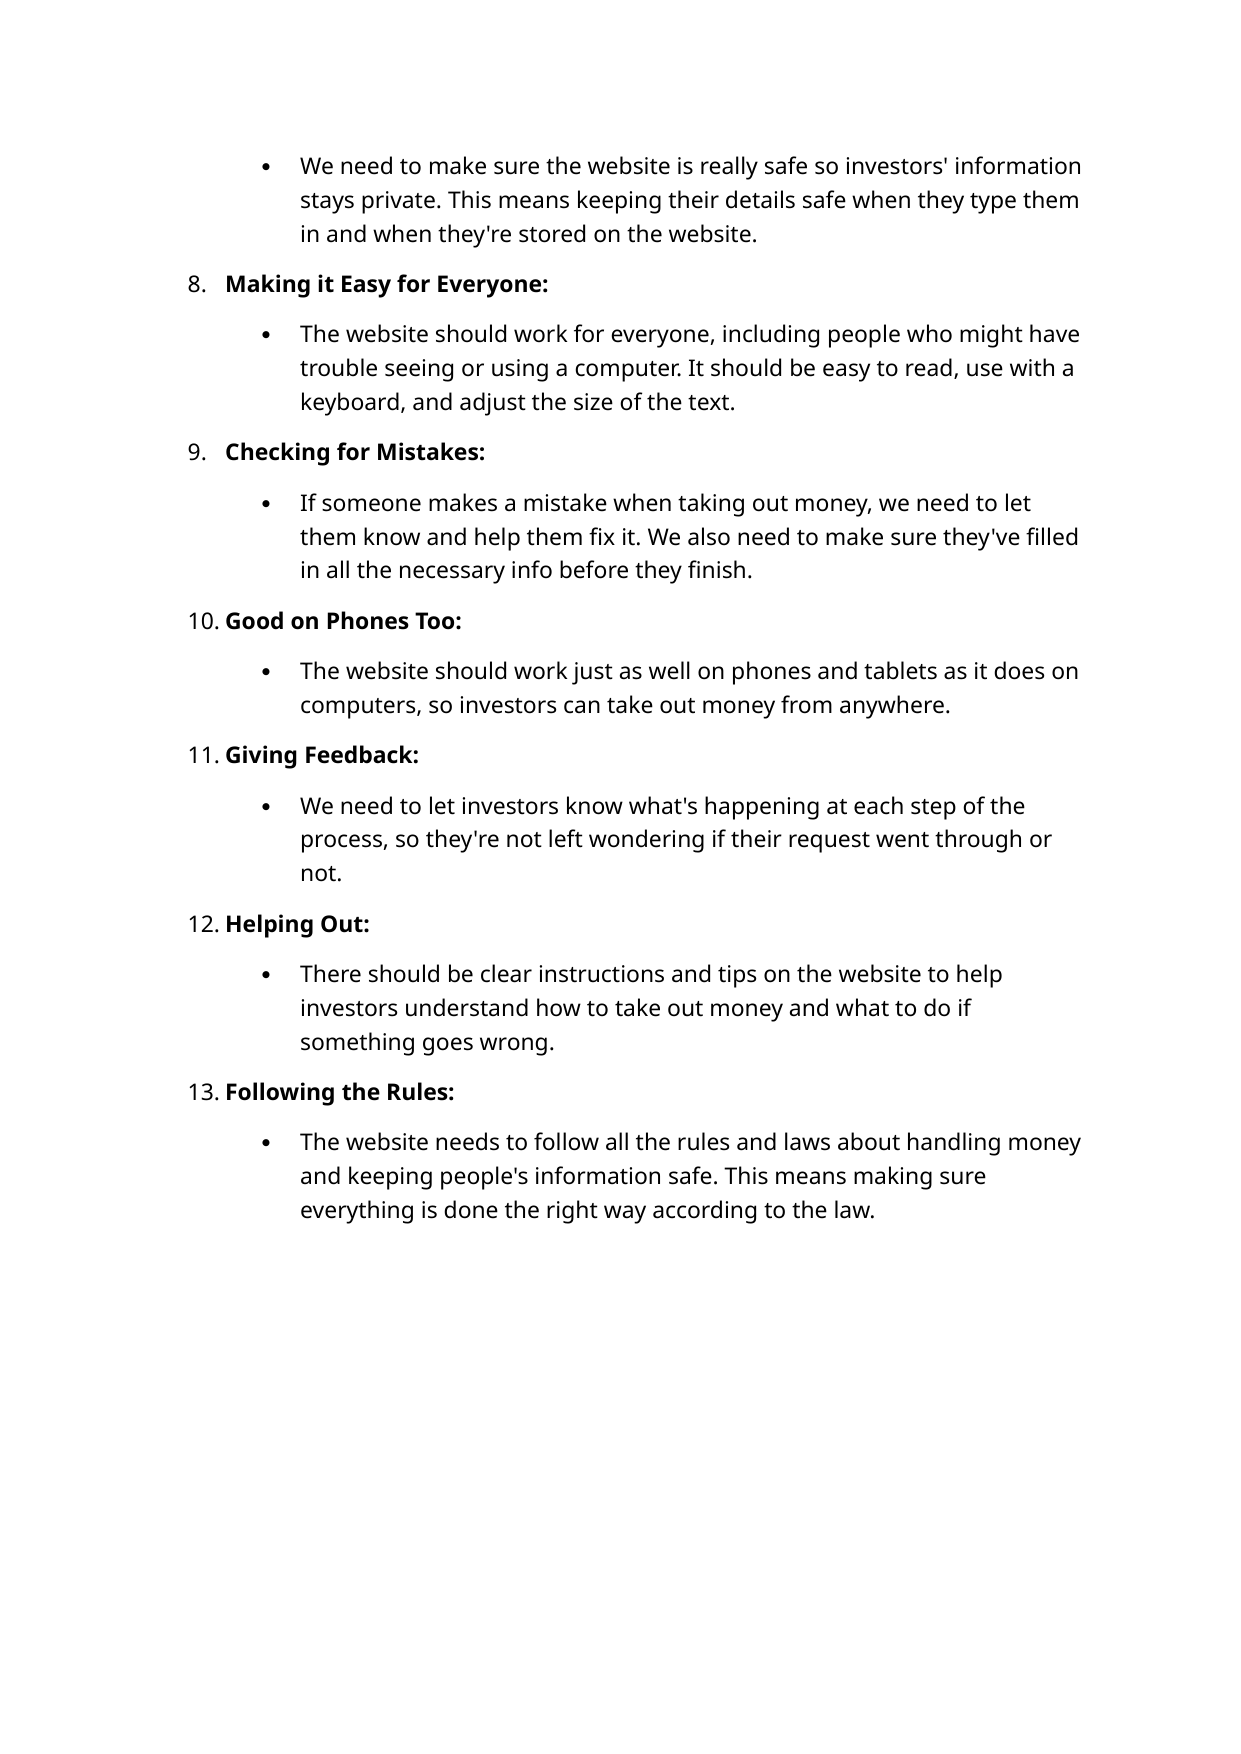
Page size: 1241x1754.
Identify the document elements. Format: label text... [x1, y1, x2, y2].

list If someone makes a mistake when taking out money, we need to let them know and help them fix it. We also need to make sure they've filled in all the necessary info before they finish. [262, 487, 1090, 585]
list We need to let investors know what's happening at each step of the process, so they're not left wondering if their request went through or not. [262, 789, 1090, 888]
list Good on Phones Too: [187, 604, 1090, 636]
list There should be clear instructions and tips on the website to help investors understand how to take out money and what to do if something goes wrong. [262, 958, 1090, 1057]
list The website needs to follow all the rules and laws about handling money and keeping people's information safe. This means making sure everything is done the right way according to the law. [262, 1126, 1090, 1225]
list Following the Rules: [187, 1076, 1090, 1107]
list Giving Feedback: [187, 739, 1090, 770]
list Making it Easy for Everyone: [187, 268, 1090, 299]
list The website should work for everyone, including people who might have trouble seeing or using a computer. It should be easy to read, use with a keyboard, and adjust the size of the text. [262, 318, 1090, 417]
list Checking for Mistakes: [187, 436, 1090, 467]
list We need to make sure the website is really safe so investors' information stays private. This means keeping their details safe when they type them in and when they're stored on the website. [262, 150, 1090, 249]
list Helping Out: [187, 907, 1090, 939]
list The website should work just as well on phones and tablets as it does on computers, so investors can take out money from anywhere. [262, 655, 1090, 720]
